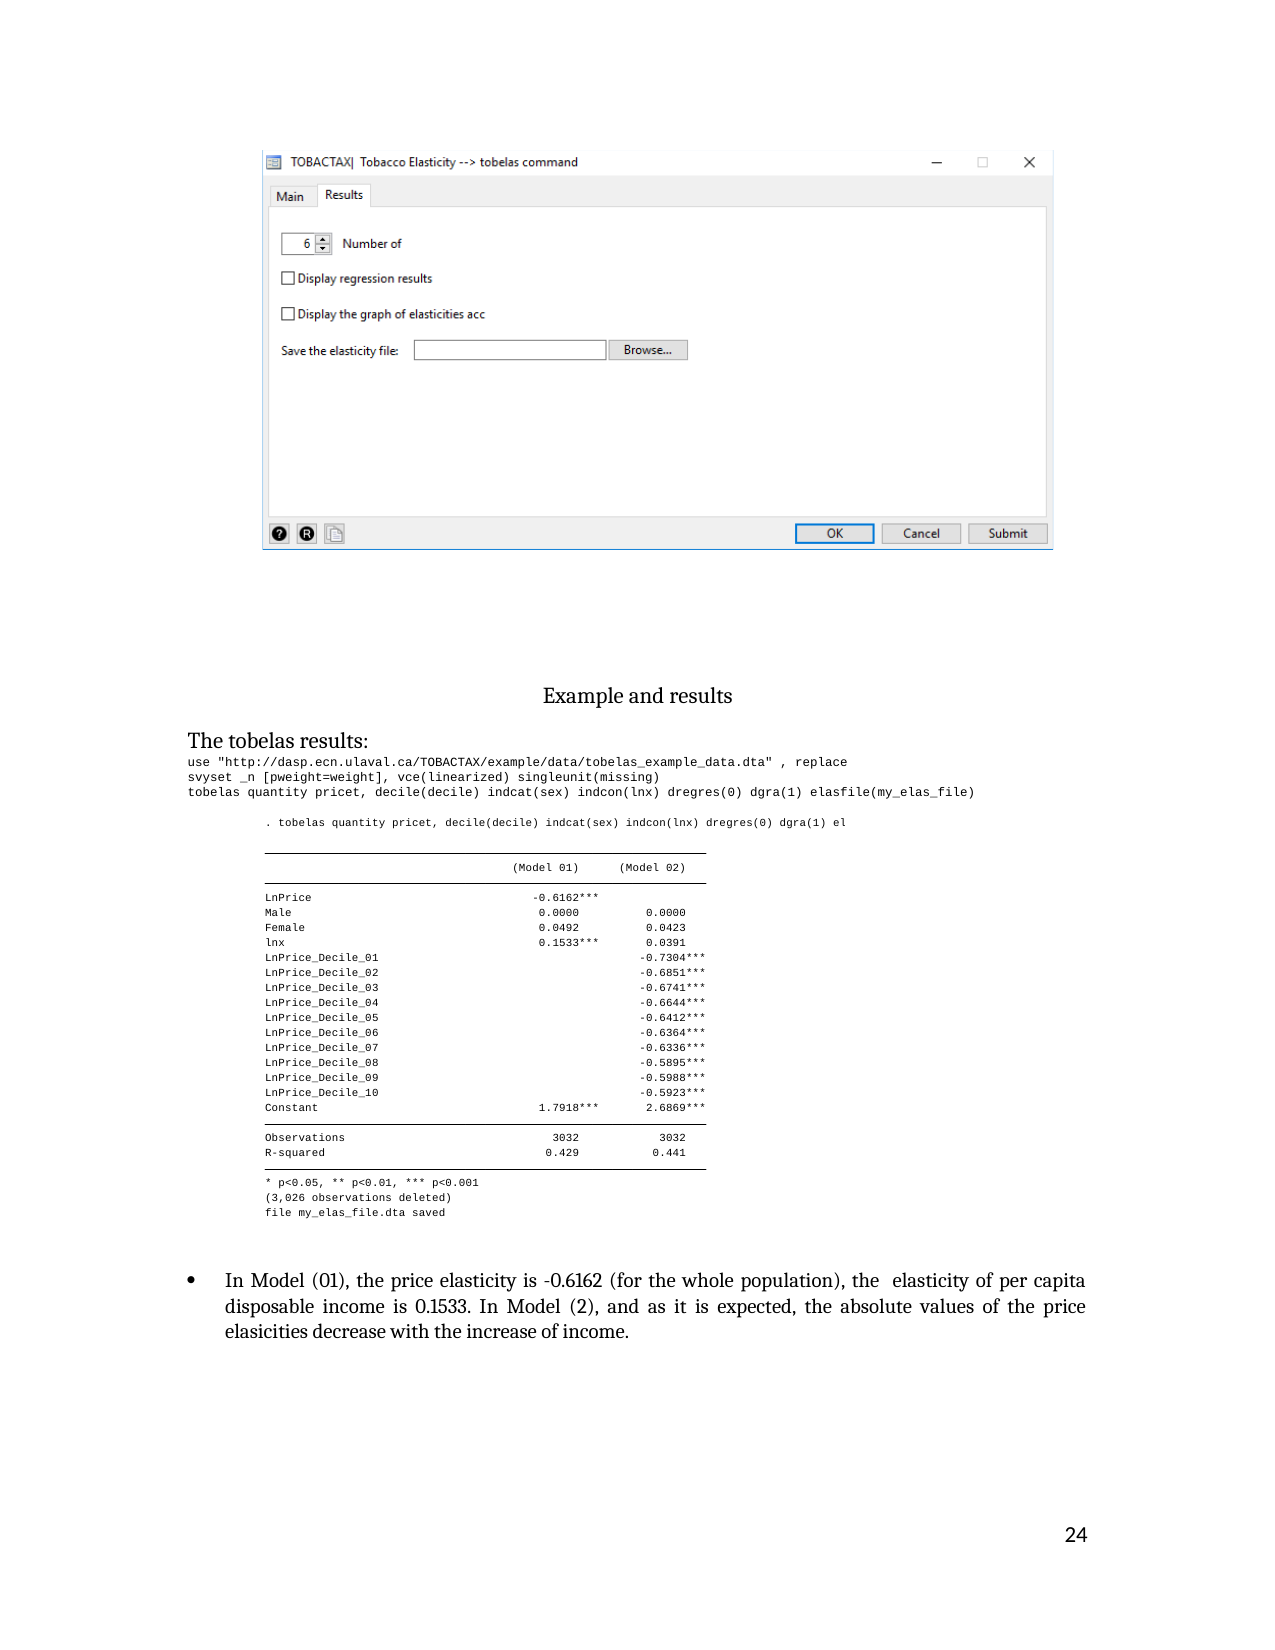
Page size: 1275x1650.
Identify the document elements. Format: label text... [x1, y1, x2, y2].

list The tobelas results: [187, 728, 1087, 754]
list svyset _n [pweight=weight], vce(linearized) singleunit(missing) [187, 771, 1087, 785]
text Example and results [187, 682, 1087, 709]
picture [262, 150, 1054, 550]
list In Model (01), the price elasticity is -0.6162 (for the whole population), the elasticity of per capita disposable income is 0.1533. In Model (2), and as it is expected, the absolute values of the price elasicities decrease with the increase of income. [187, 1268, 1087, 1344]
list tobelas quantity pricet, decile(decile) indcat(sex) indcon(lnx) dregres(0) dgra(1) elasfile(my_elas_file) [187, 786, 1087, 801]
list use "http://dasp.ecn.ulaval.ca/TOBACTAX/example/data/tobelas_example_data.dta" , replace [187, 756, 1087, 770]
